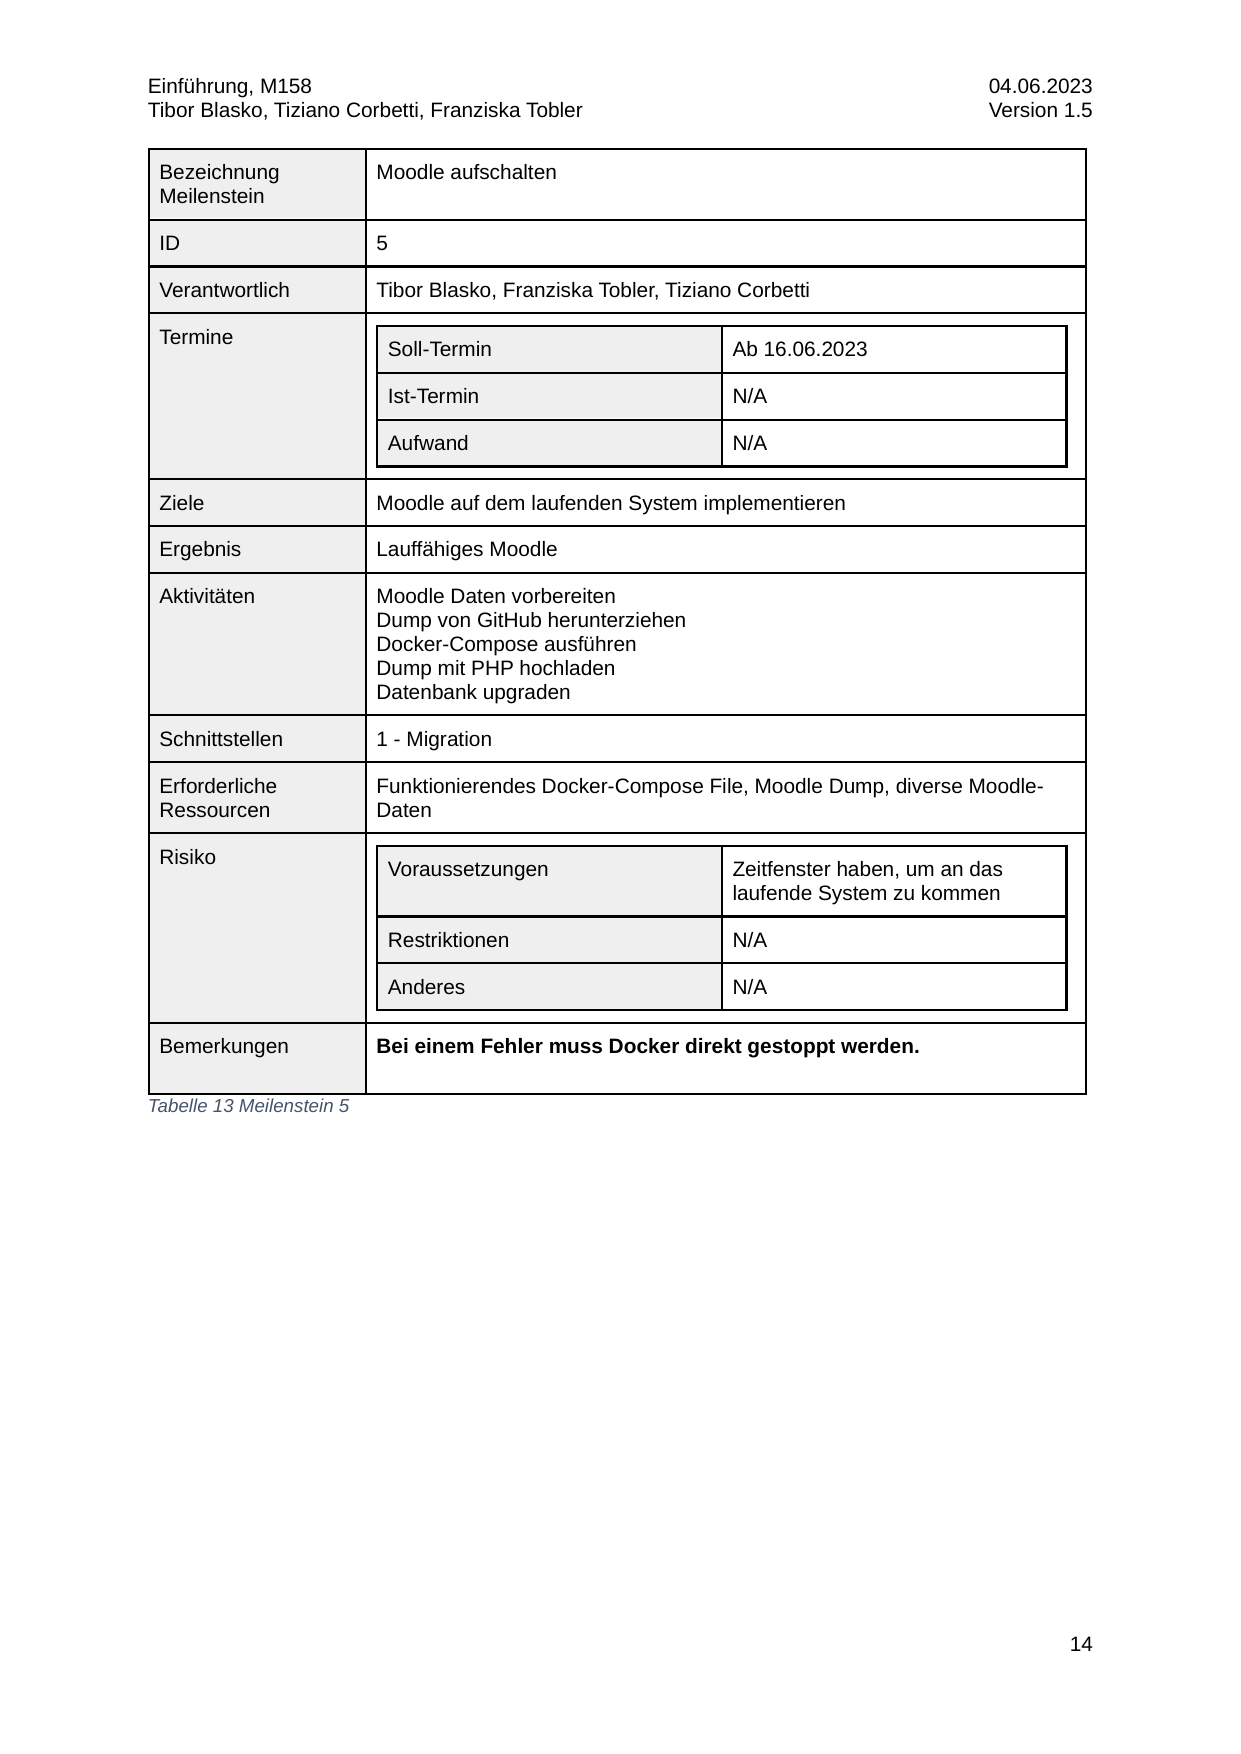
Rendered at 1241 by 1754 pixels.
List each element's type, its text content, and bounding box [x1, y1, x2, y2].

table_cell Bemerkungen [150, 1024, 365, 1093]
table_cell Ergebnis [150, 527, 365, 572]
table_cell Tibor Blasko, Franziska Tobler, Tiziano Corbetti [367, 268, 1085, 312]
table_cell Aktivitäten [150, 574, 365, 714]
table_cell Erforderliche Ressourcen [150, 763, 365, 832]
table_cell Moodle auf dem laufenden System implementieren [367, 480, 1085, 525]
table_cell Ziele [150, 480, 365, 525]
table_cell [367, 314, 1085, 478]
table_cell 5 [367, 221, 1085, 265]
table_cell Termine [150, 314, 365, 478]
table_cell Verantwortlich [150, 268, 365, 312]
table_cell Schnittstellen [150, 716, 365, 761]
table_header Moodle aufschalten [367, 150, 1085, 218]
table_cell Bei einem Fehler muss Docker direkt gestoppt werden. [367, 1024, 1085, 1093]
table_cell Moodle Daten vorbereiten Dump von GitHub herunterziehen Docker-Compose ausführen Dump mit PHP hochladen Datenbank upgraden [367, 574, 1085, 714]
table_cell Lauffähiges Moodle [367, 527, 1085, 572]
table_cell Risiko [150, 834, 365, 1022]
table_cell [367, 834, 1085, 1022]
table_header Bezeichnung Meilenstein [150, 150, 365, 218]
table_cell 1 - Migration [367, 716, 1085, 761]
table_cell Funktionierendes Docker-Compose File, Moodle Dump, diverse Moodle-Daten [367, 763, 1085, 832]
table_cell ID [150, 221, 365, 265]
